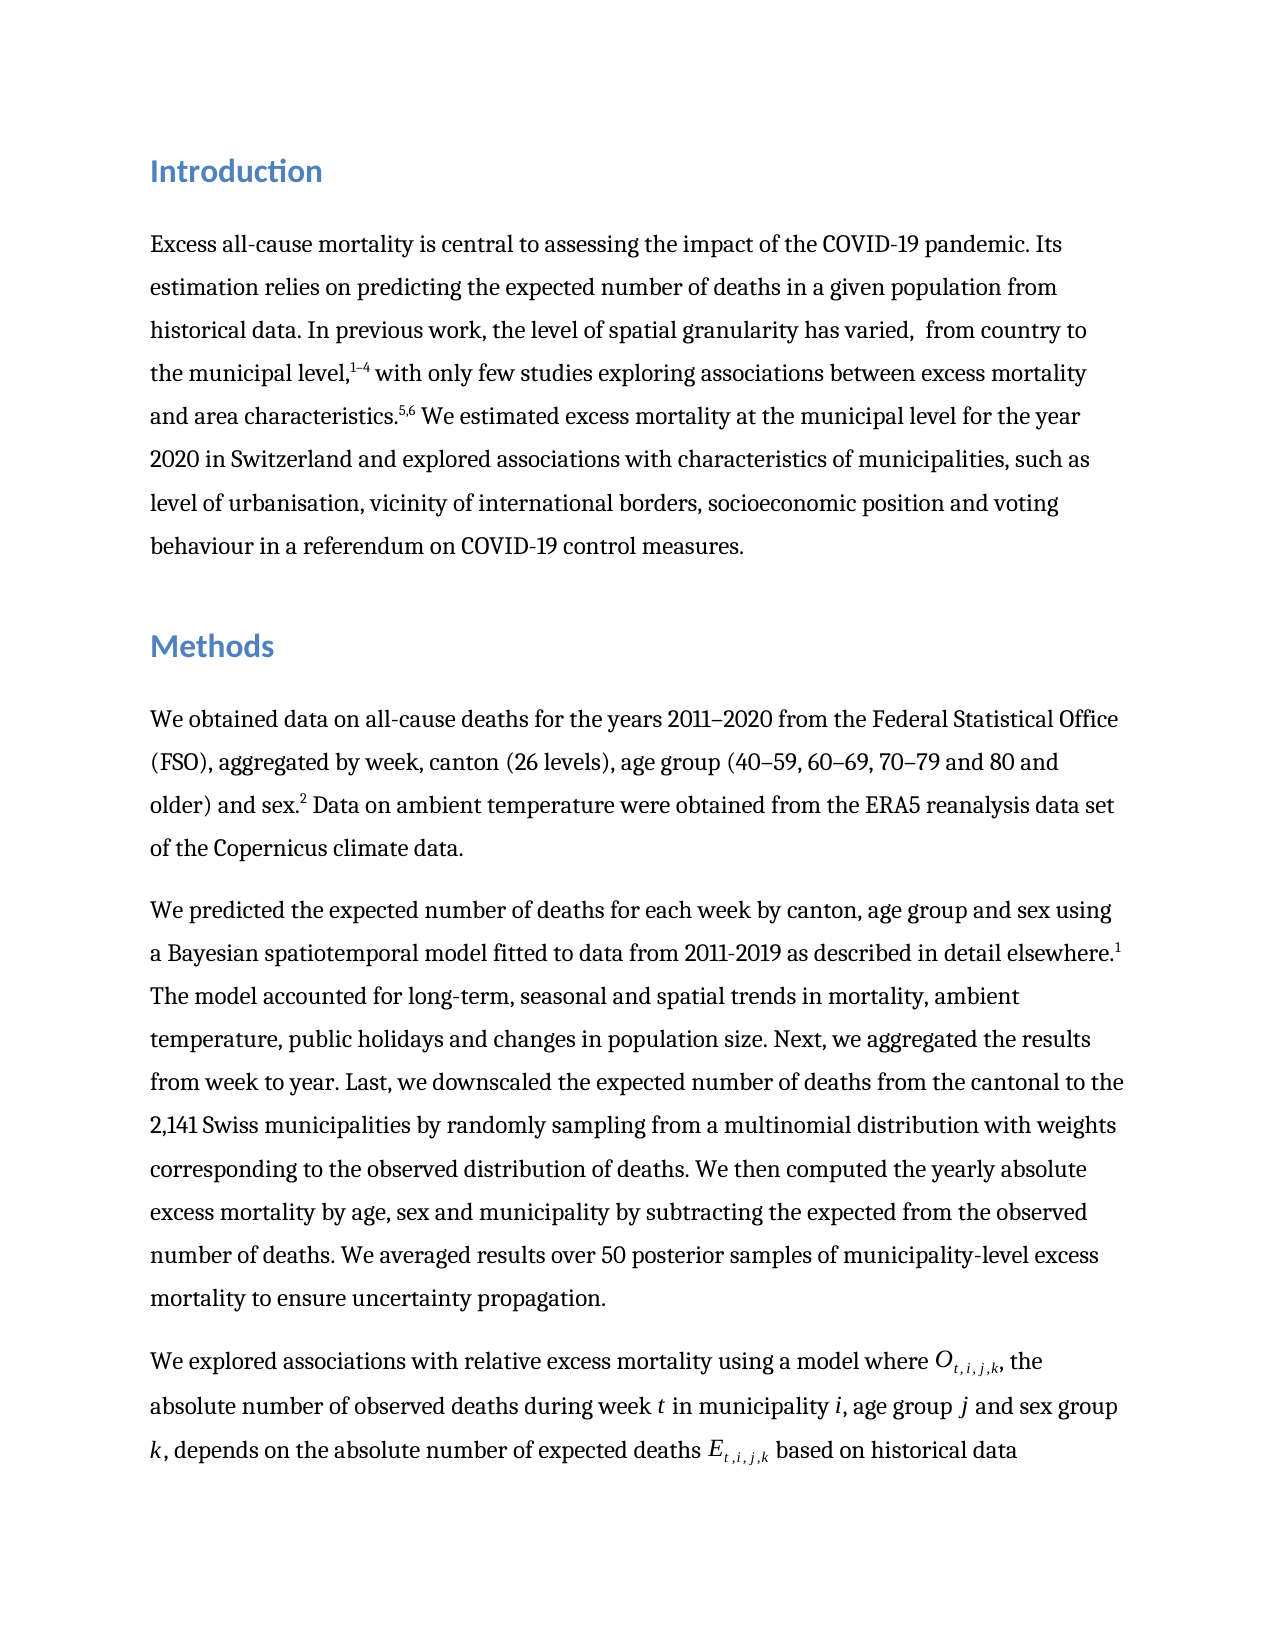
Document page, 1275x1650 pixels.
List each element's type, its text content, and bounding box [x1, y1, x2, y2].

text We predicted the expected number of deaths for each week by canton, age group and sex using a Bayesian spatiotemporal model fitted to data from 2011-2019 as described in detail elsewhere.1 The model accounted for long-term, seasonal and spatial trends in mortality, ambient temperature, public holidays and changes in population size. Next, we aggregated the results from week to year. Last, we downscaled the expected number of deaths from the cantonal to the 2,141 Swiss municipalities by randomly sampling from a multinomial distribution with weights corresponding to the observed distribution of deaths. We then computed the yearly absolute excess mortality by age, sex and municipality by subtracting the expected from the observed number of deaths. We averaged results over 50 posterior samples of municipality-level excess mortality to ensure uncertainty propagation. [150, 896, 1125, 1313]
text Excess all-cause mortality is central to assessing the impact of the COVID-19 pandemic. Its estimation relies on predicting the expected number of deaths in a given population from historical data. In previous work, the level of spatial granularity has varied, from country to the municipal level,1–4 with only few studies exploring associations between excess mortality and area characteristics.5,6 We estimated excess mortality at the municipal level for the year 2020 in Switzerland and explored associations with characteristics of municipalities, such as level of urbanisation, vicinity of international borders, socioeconomic position and voting behaviour in a referendum on COVID-19 control measures. [150, 230, 1125, 560]
subtitle Introduction [150, 150, 1125, 191]
text We obtained data on all-cause deaths for the years 2011–2020 from the Federal Statistical Office (FSO), aggregated by week, canton (26 levels), age group (40–59, 60–69, 70–79 and 80 and older) and sex.2 Data on ambient temperature were obtained from the ERA5 reanalysis data set of the Copernicus climate data. [150, 704, 1125, 863]
subtitle Methods [150, 625, 1125, 666]
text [150, 1346, 1125, 1466]
